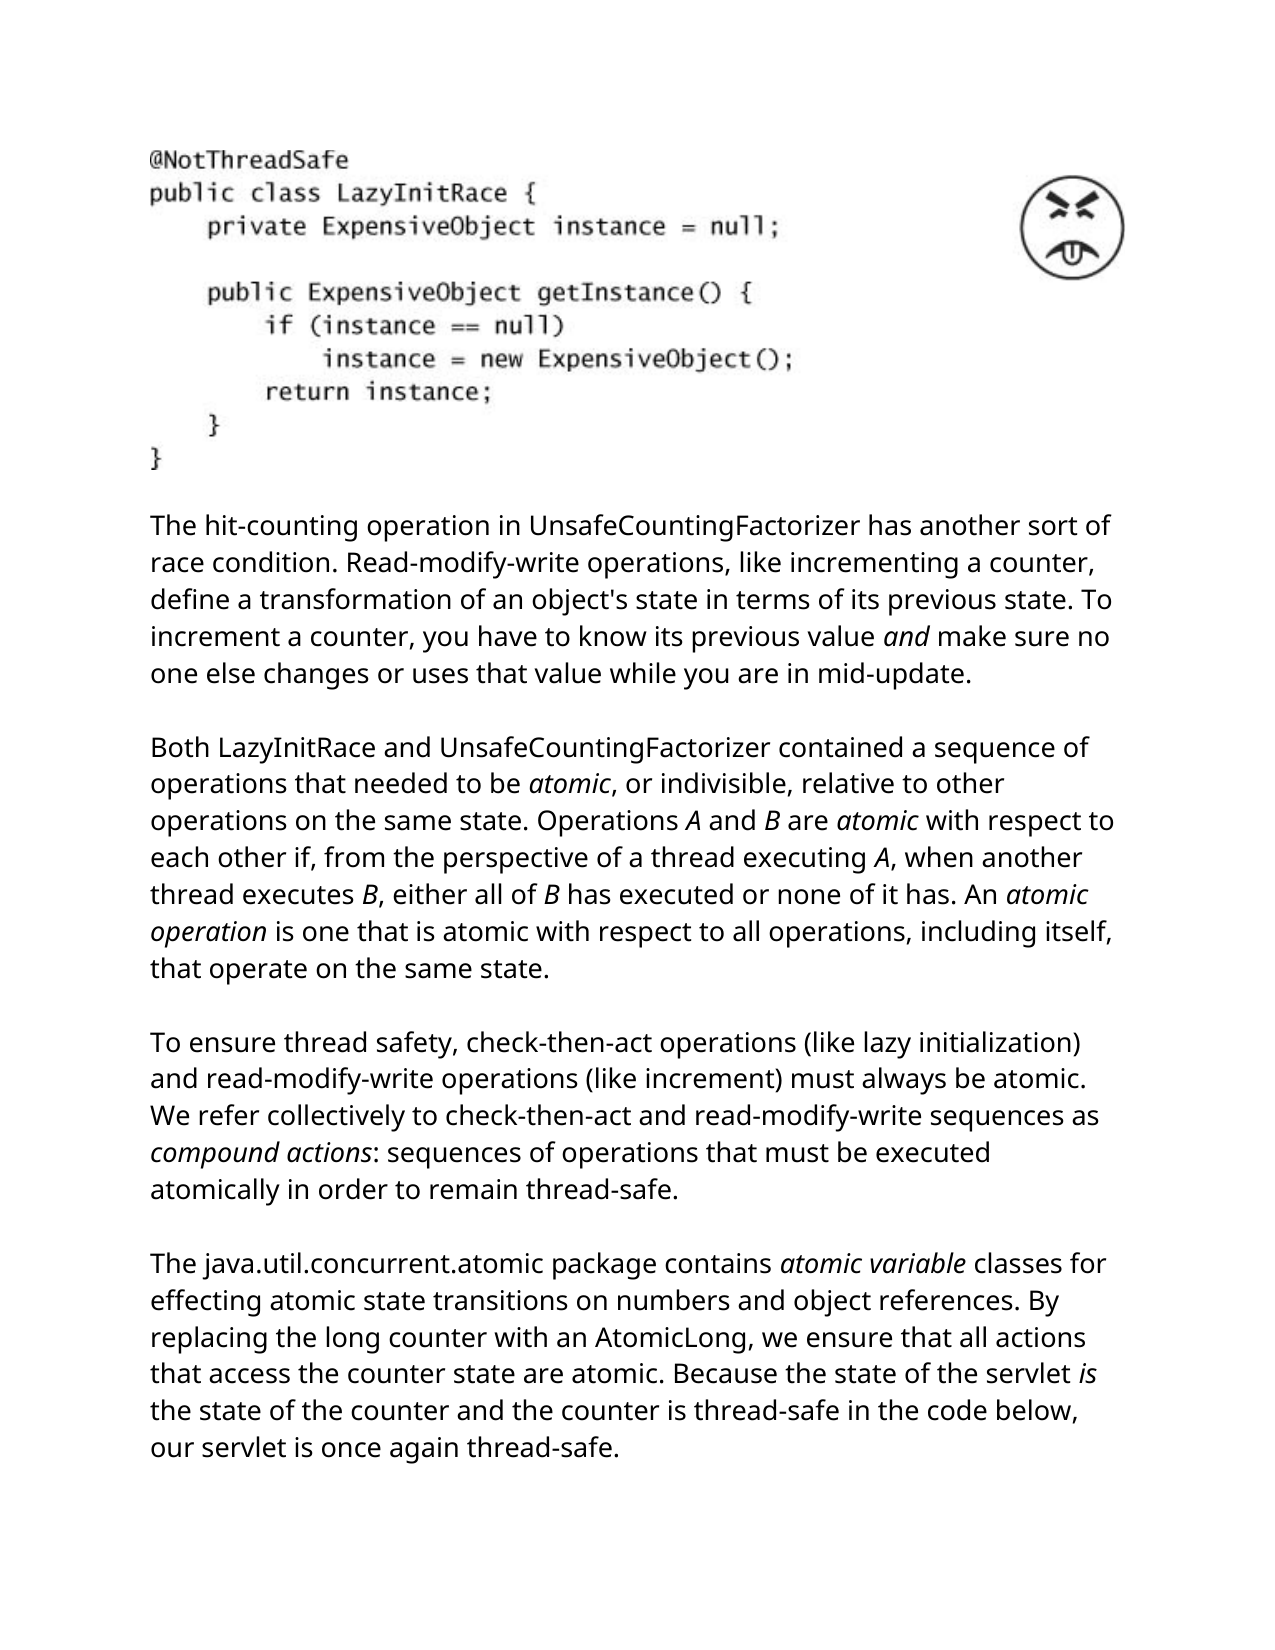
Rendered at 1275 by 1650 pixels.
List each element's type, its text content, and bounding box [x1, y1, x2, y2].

text The hit-counting operation in UnsafeCountingFactorizer has another sort of race condition. Read-modify-write operations, like incrementing a counter, define a transformation of an object's state in terms of its previous state. To increment a counter, you have to know its previous value and make sure no one else changes or uses that value while you are in mid-update. [150, 507, 1125, 691]
text Both LazyInitRace and UnsafeCountingFactorizer contained a sequence of operations that needed to be atomic, or indivisible, relative to other operations on the same state. Operations A and B are atomic with respect to each other if, from the perspective of a thread executing A, when another thread executes B, either all of B has executed or none of it has. An atomic operation is one that is atomic with respect to all operations, including itself, that operate on the same state. [150, 728, 1125, 986]
text The java.util.concurrent.atomic package contains atomic variable classes for effecting atomic state transitions on numbers and object references. By replacing the long counter with an AtomicLong, we ensure that all actions that access the counter state are atomic. Because the state of the servlet is the state of the counter and the counter is thread-safe in the code below, our servlet is once again thread-safe. [150, 1244, 1125, 1466]
picture [150, 150, 1125, 470]
text To ensure thread safety, check-then-act operations (like lazy initialization) and read-modify-write operations (like increment) must always be atomic. We refer collectively to check-then-act and read-modify-write sequences as compound actions: sequences of operations that must be executed atomically in order to remain thread-safe. [150, 1023, 1125, 1207]
